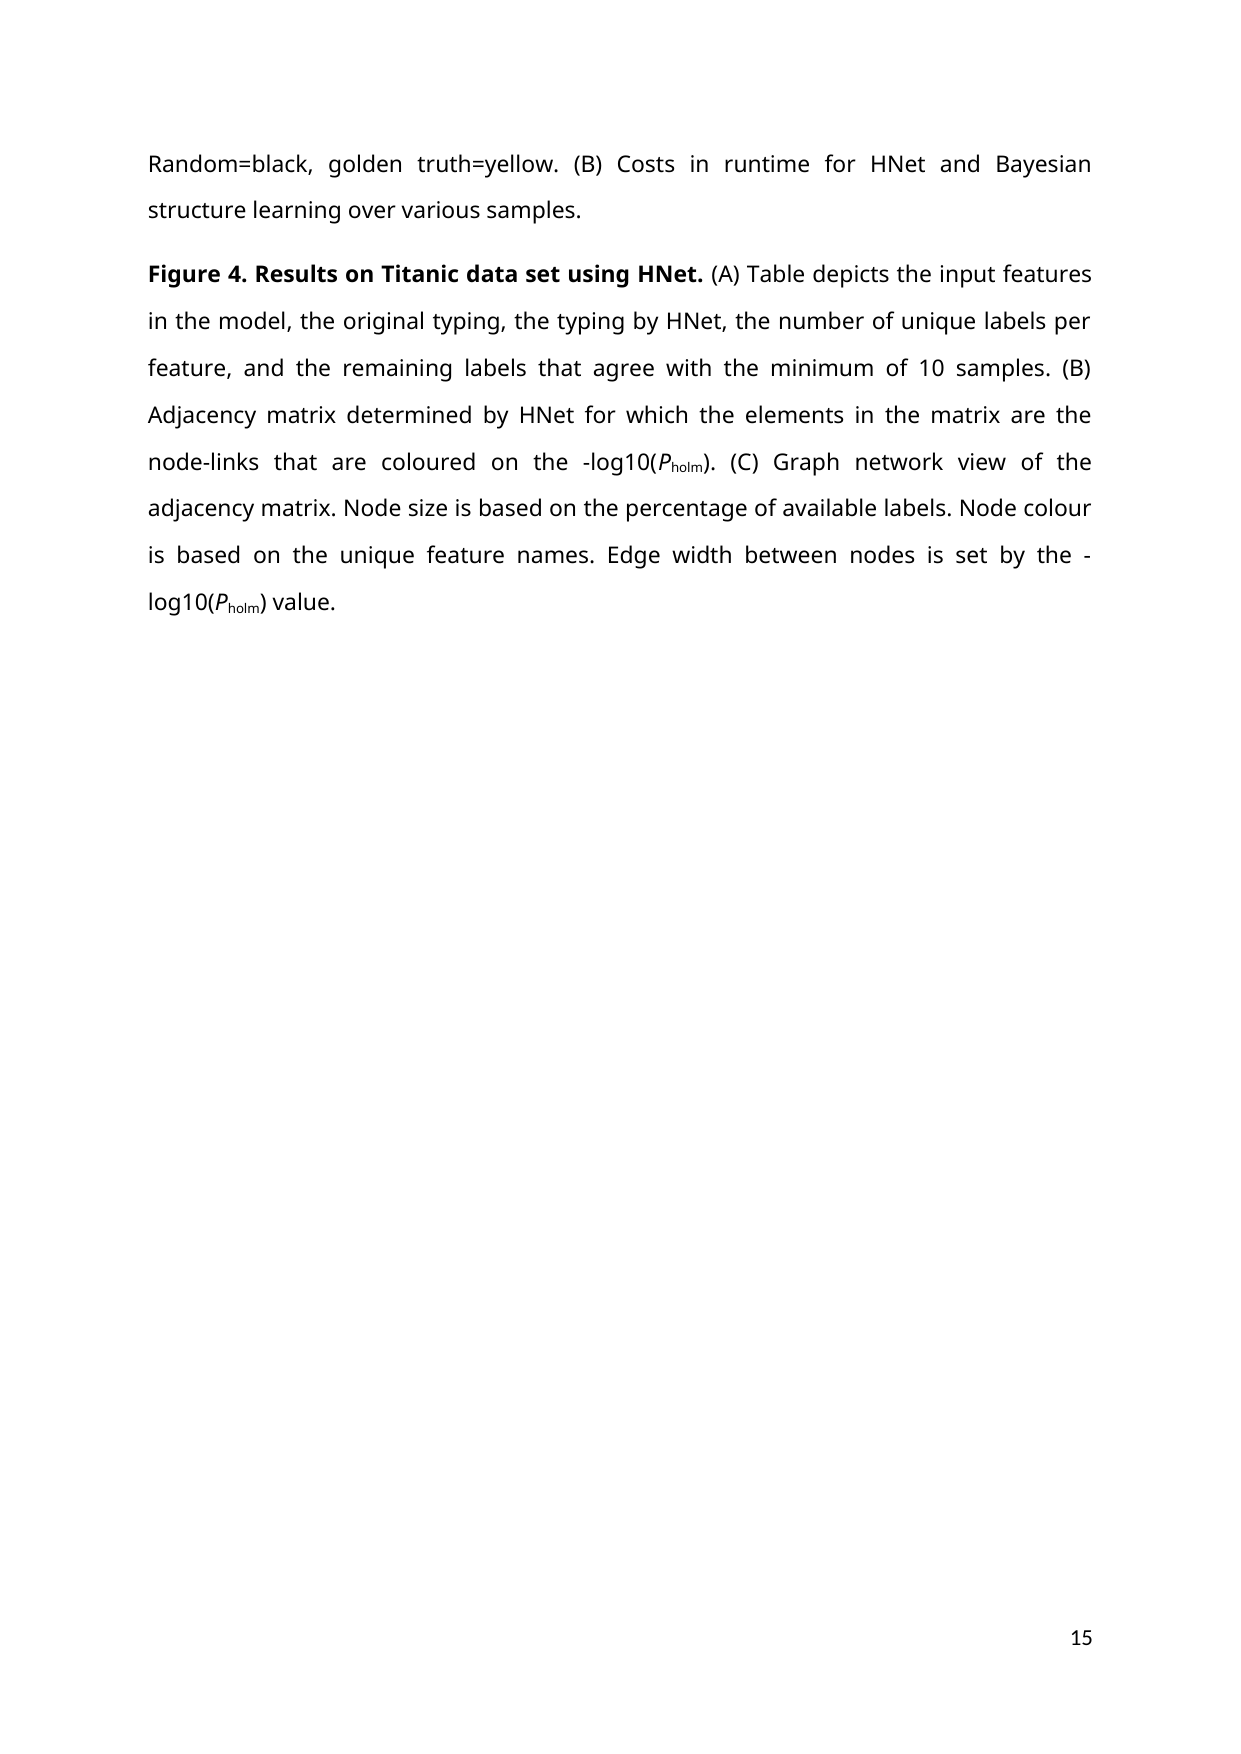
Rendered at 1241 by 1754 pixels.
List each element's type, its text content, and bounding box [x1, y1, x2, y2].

text Figure 4. Results on Titanic data set using HNet. (A) Table depicts the input features in the model, the original typing, the typing by HNet, the number of unique labels per feature, and the remaining labels that agree with the minimum of 10 samples. (B) Adjacency matrix determined by HNet for which the elements in the matrix are the node-links that are coloured on the -log10(Pholm). (C) Graph network view of the adjacency matrix. Node size is based on the percentage of available labels. Node colour is based on the unique feature names. Edge width between nodes is set by the -log10(Pholm) value. [148, 258, 1093, 617]
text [148, 148, 1093, 226]
